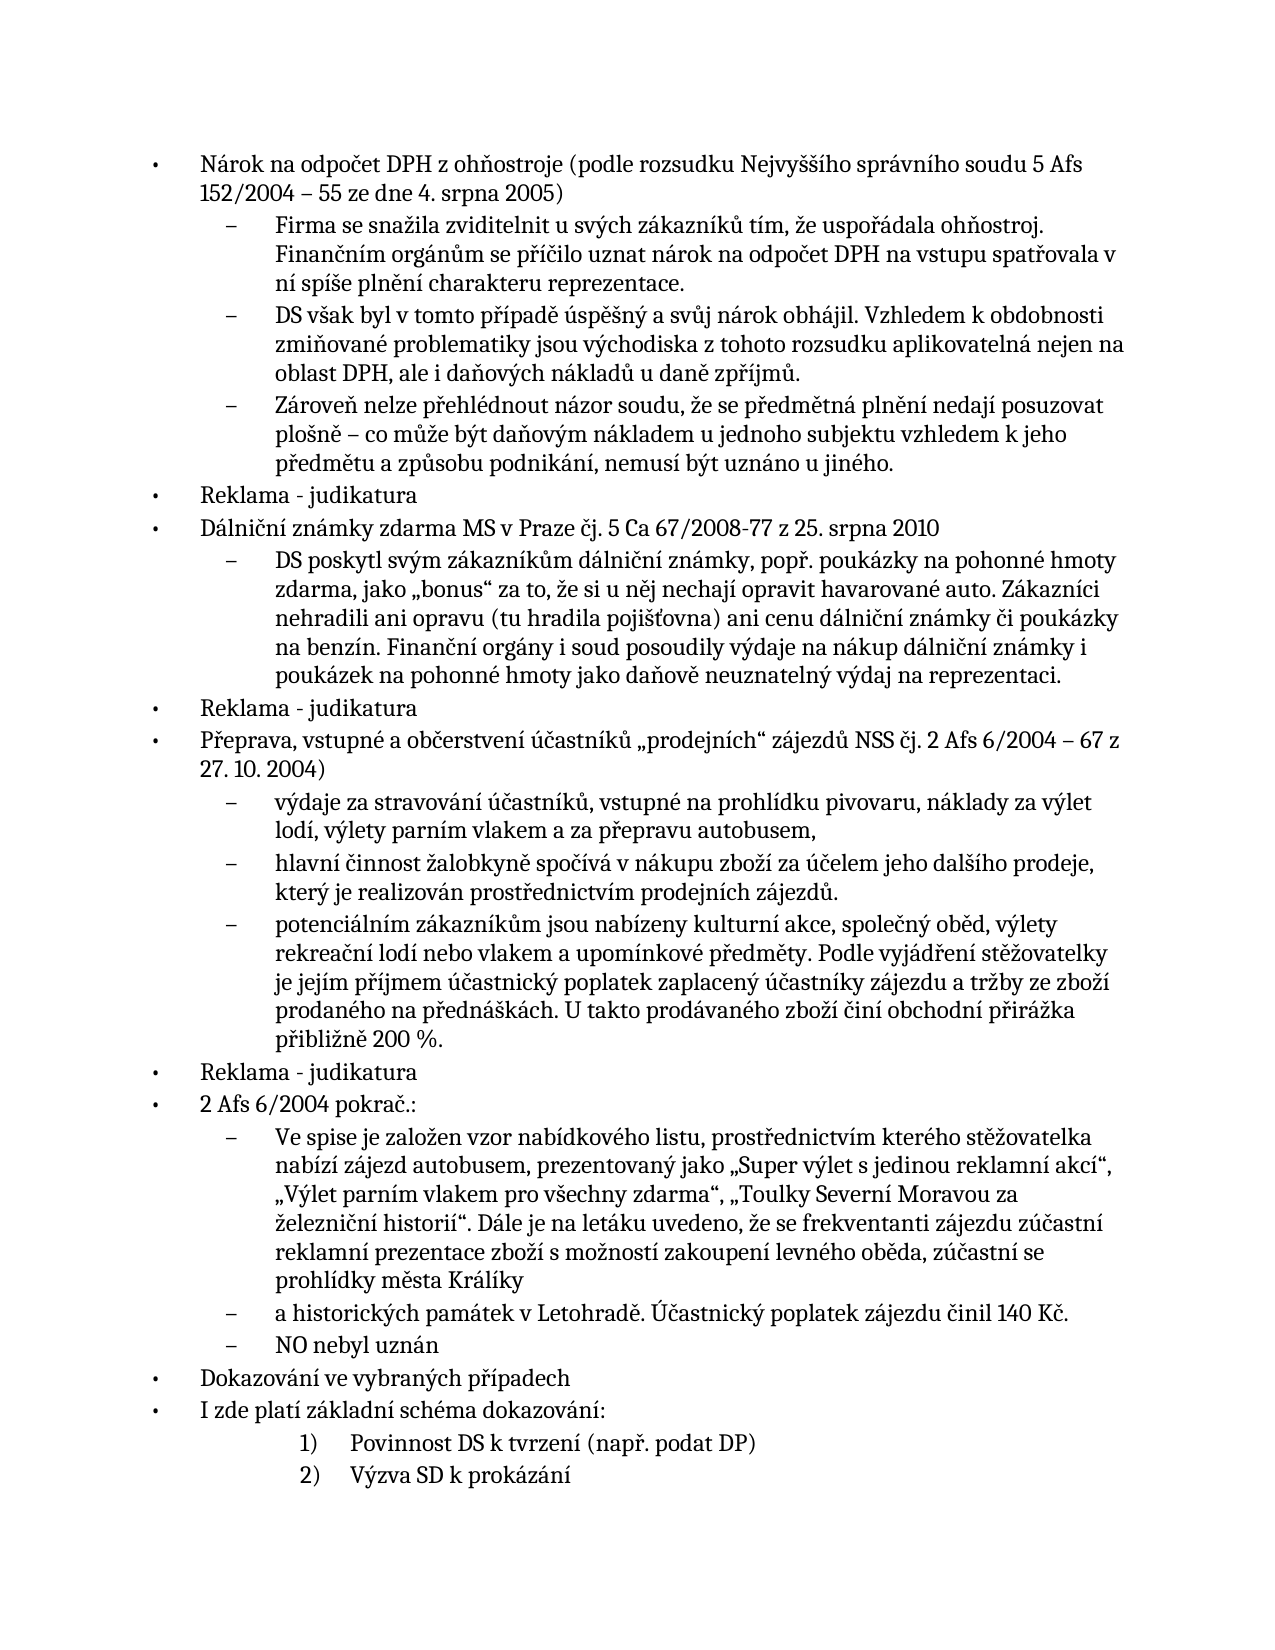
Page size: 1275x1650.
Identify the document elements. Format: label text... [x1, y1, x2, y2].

list 2 Afs 6/2004 pokrač.: [150, 1090, 1125, 1119]
list NO nebyl uznán [225, 1331, 1125, 1360]
list Reklama - judikatura [150, 481, 1125, 510]
list a historických památek v Letohradě. Účastnický poplatek zájezdu činil 140 Kč. [225, 1299, 1125, 1327]
list DS poskytl svým zákazníkům dálniční známky, popř. poukázky na pohonné hmoty zdarma, jako „bonus“ za to, že si u něj nechají opravit havarované auto. Zákazníci nehradili ani opravu (tu hradila pojišťovna) ani cenu dálniční známky či poukázky na benzín. Finanční orgány i soud posoudily výdaje na nákup dálniční známky i poukázek na pohonné hmoty jako daňově neuznatelný výdaj na reprezentaci. [225, 546, 1125, 690]
list Nárok na odpočet DPH z ohňostroje (podle rozsudku Nejvyššího správního soudu 5 Afs 152/2004 – 55 ze dne 4. srpna 2005) [150, 150, 1125, 207]
list Ve spise je založen vzor nabídkového listu, prostřednictvím kterého stěžovatelka nabízí zájezd autobusem, prezentovaný jako „Super výlet s jedinou reklamní akcí“, „Výlet parním vlakem pro všechny zdarma“, „Toulky Severní Moravou za železniční historií“. Dále je na letáku uvedeno, že se frekventanti zájezdu zúčastní reklamní prezentace zboží s možností zakoupení levného oběda, zúčastní se prohlídky města Králíky [225, 1122, 1125, 1295]
list hlavní činnost žalobkyně spočívá v nákupu zboží za účelem jeho dalšího prodeje, který je realizován prostřednictvím prodejních zájezdů. [225, 849, 1125, 906]
list Reklama - judikatura [150, 694, 1125, 722]
list Výzva SD k prokázání [300, 1461, 1125, 1490]
list Reklama - judikatura [150, 1057, 1125, 1086]
list I zde platí základní schéma dokazování: [150, 1396, 1125, 1425]
list potenciálním zákazníkům jsou nabízeny kulturní akce, společný oběd, výlety rekreační lodí nebo vlakem a upomínkové předměty. Podle vyjádření stěžovatelky je jejím příjmem účastnický poplatek zaplacený účastníky zájezdu a tržby ze zboží prodaného na přednáškách. U takto prodávaného zboží činí obchodní přirážka přibližně 200 %. [225, 910, 1125, 1054]
list Povinnost DS k tvrzení (např. podat DP) [300, 1429, 1125, 1457]
list Přeprava, vstupné a občerstvení účastníků „prodejních“ zájezdů NSS čj. 2 Afs 6/2004 – 67 z 27. 10. 2004) [150, 726, 1125, 784]
list Dokazování ve vybraných případech [150, 1364, 1125, 1392]
list Dálniční známky zdarma MS v Praze čj. 5 Ca 67/2008-77 z 25. srpna 2010 [150, 514, 1125, 542]
list výdaje za stravování účastníků, vstupné na prohlídku pivovaru, náklady za výlet lodí, výlety parním vlakem a za přepravu autobusem, [225, 787, 1125, 845]
